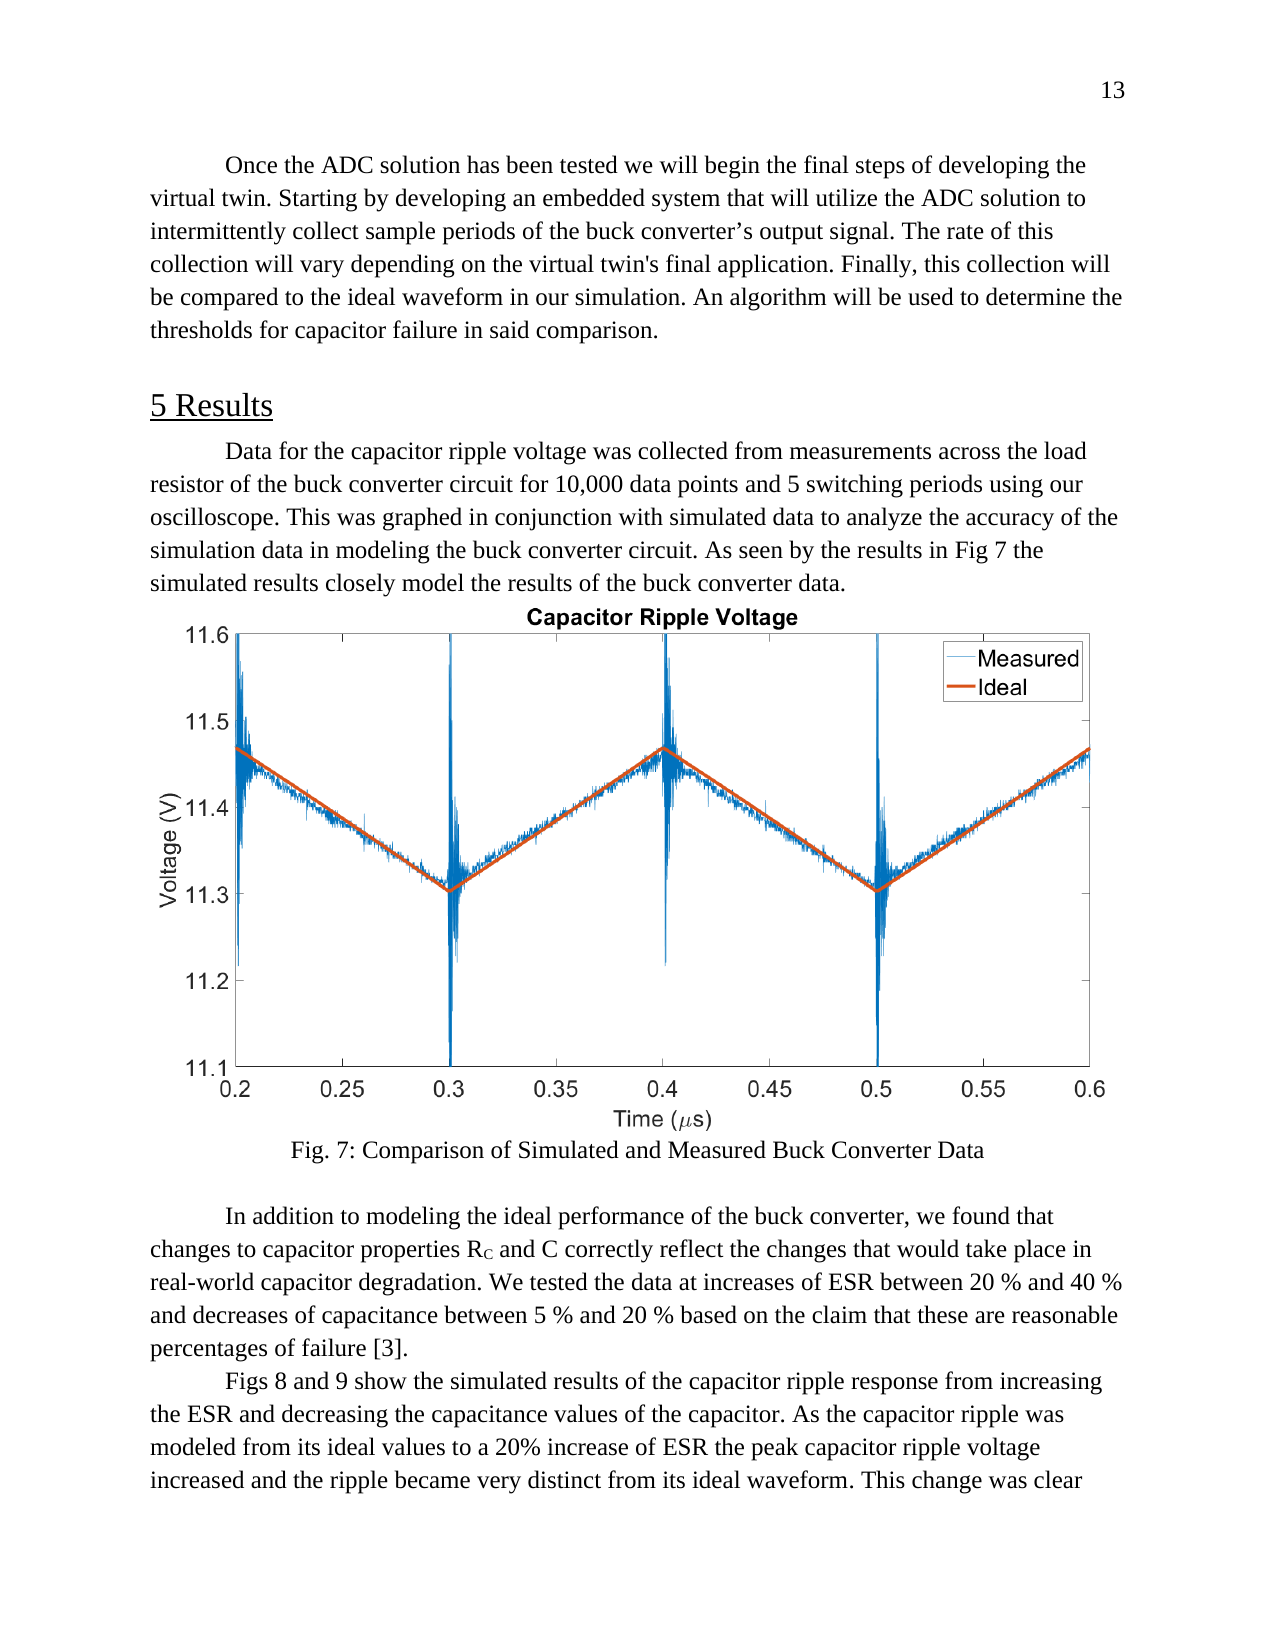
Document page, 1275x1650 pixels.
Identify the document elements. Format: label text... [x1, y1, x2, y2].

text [150, 1366, 1125, 1494]
text Data for the capacitor ripple voltage was collected from measurements across the load resistor of the buck converter circuit for 10,000 data points and 5 switching periods using our oscilloscope. This was graphed in conjunction with simulated data to analyze the accuracy of the simulation data in modeling the buck converter circuit. As seen by the results in Fig 7 the simulated results closely model the results of the buck converter data. [150, 436, 1125, 597]
text Once the ADC solution has been tested we will begin the final steps of developing the virtual twin. Starting by developing an embedded system that will utilize the ADC solution to intermittently collect sample periods of the buck converter’s output signal. The rate of this collection will vary depending on the virtual twin's final application. Finally, this collection will be compared to the ideal waveform in our simulation. An algorithm will be used to determine the thresholds for capacitor failure in said comparison. [150, 150, 1125, 344]
text Fig. 7: Comparison of Simulated and Measured Buck Converter Data [150, 1135, 1125, 1164]
text In addition to modeling the ideal performance of the buck converter, we found that changes to capacitor properties RC and C correctly reflect the changes that would take place in real-world capacitor degradation. We tested the data at increases of ESR between 20 % and 40 % and decreases of capacitance between 5 % and 20 % based on the claim that these are reasonable percentages of failure [3]. [150, 1201, 1125, 1362]
picture [150, 601, 1125, 1131]
subtitle 5 Results [150, 386, 1125, 424]
